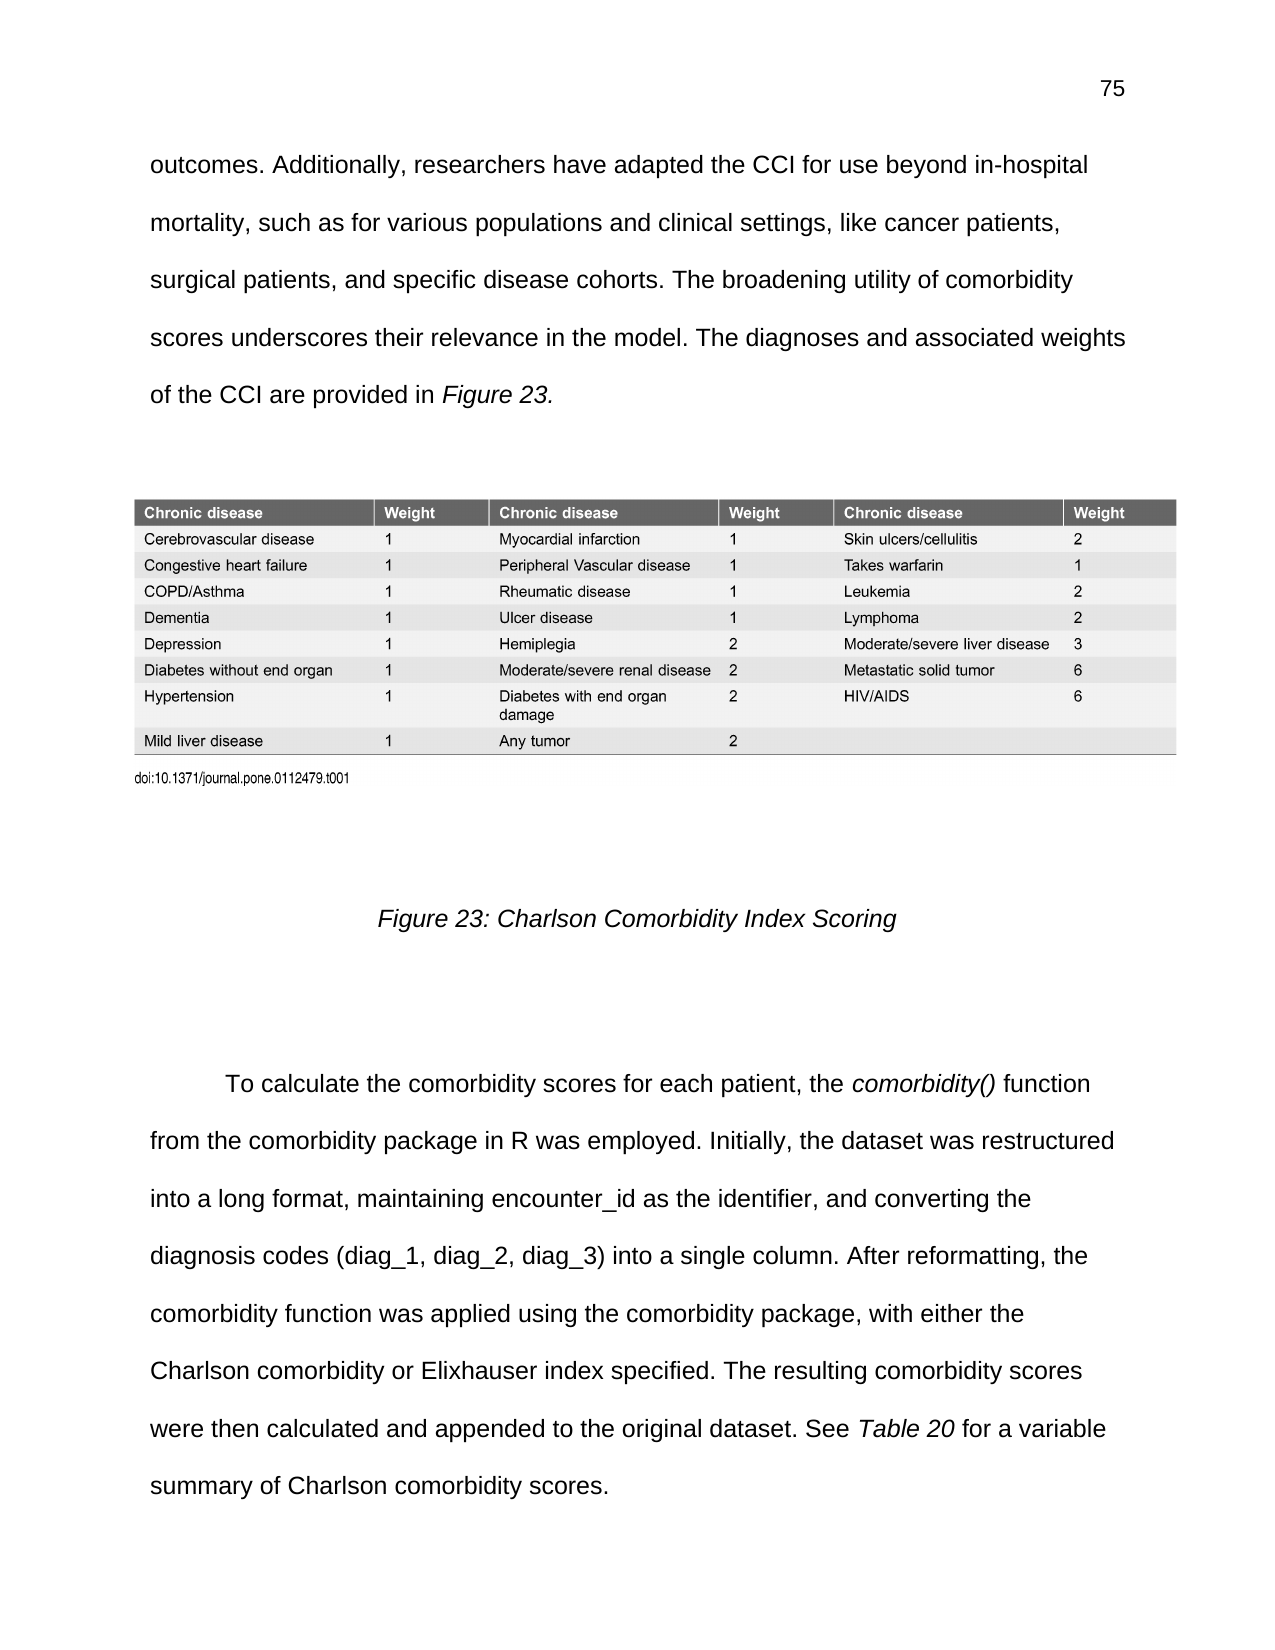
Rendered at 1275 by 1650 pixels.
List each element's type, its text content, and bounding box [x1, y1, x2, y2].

text Figure 23: Charlson Comorbidity Index Scoring [150, 786, 1127, 932]
picture [132, 497, 1177, 786]
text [150, 150, 1127, 409]
text To calculate the comorbidity scores for each patient, the comorbidity() function from the comorbidity package in R was employed. Initially, the dataset was restructured into a long format, maintaining encounter_id as the identifier, and converting the diagnosis codes (diag_1, diag_2, diag_3) into a single column. After reformatting, the comorbidity function was applied using the comorbidity package, with either the Charlson comorbidity or Elixhauser index specified. The resulting comorbidity scores were then calculated and appended to the original dataset. See Table 20 for a variable summary of Charlson comorbidity scores. [150, 1069, 1127, 1500]
